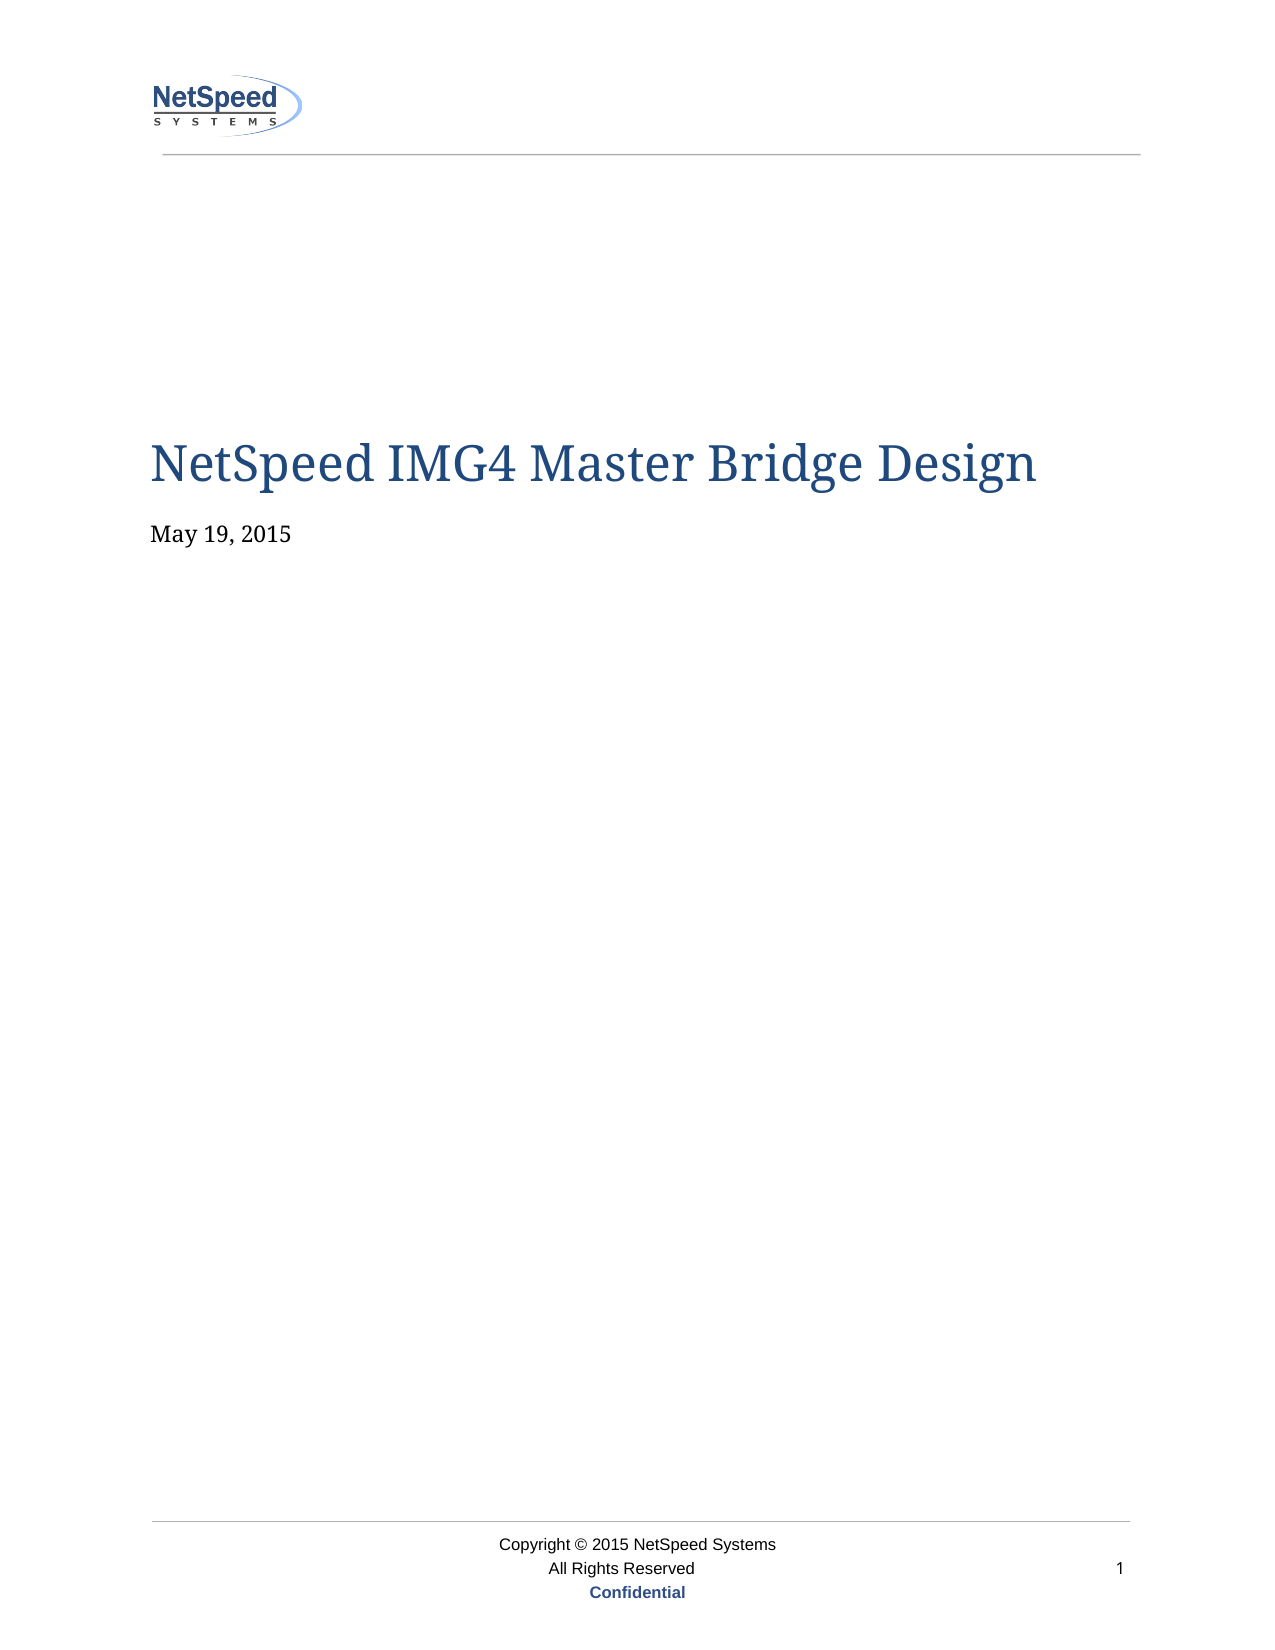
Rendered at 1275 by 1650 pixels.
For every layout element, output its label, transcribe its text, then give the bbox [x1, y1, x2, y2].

picture [150, 75, 303, 137]
text May 19, 2015 [150, 518, 1125, 550]
text NetSpeed IMG4 Master Bridge Design [150, 428, 1125, 496]
